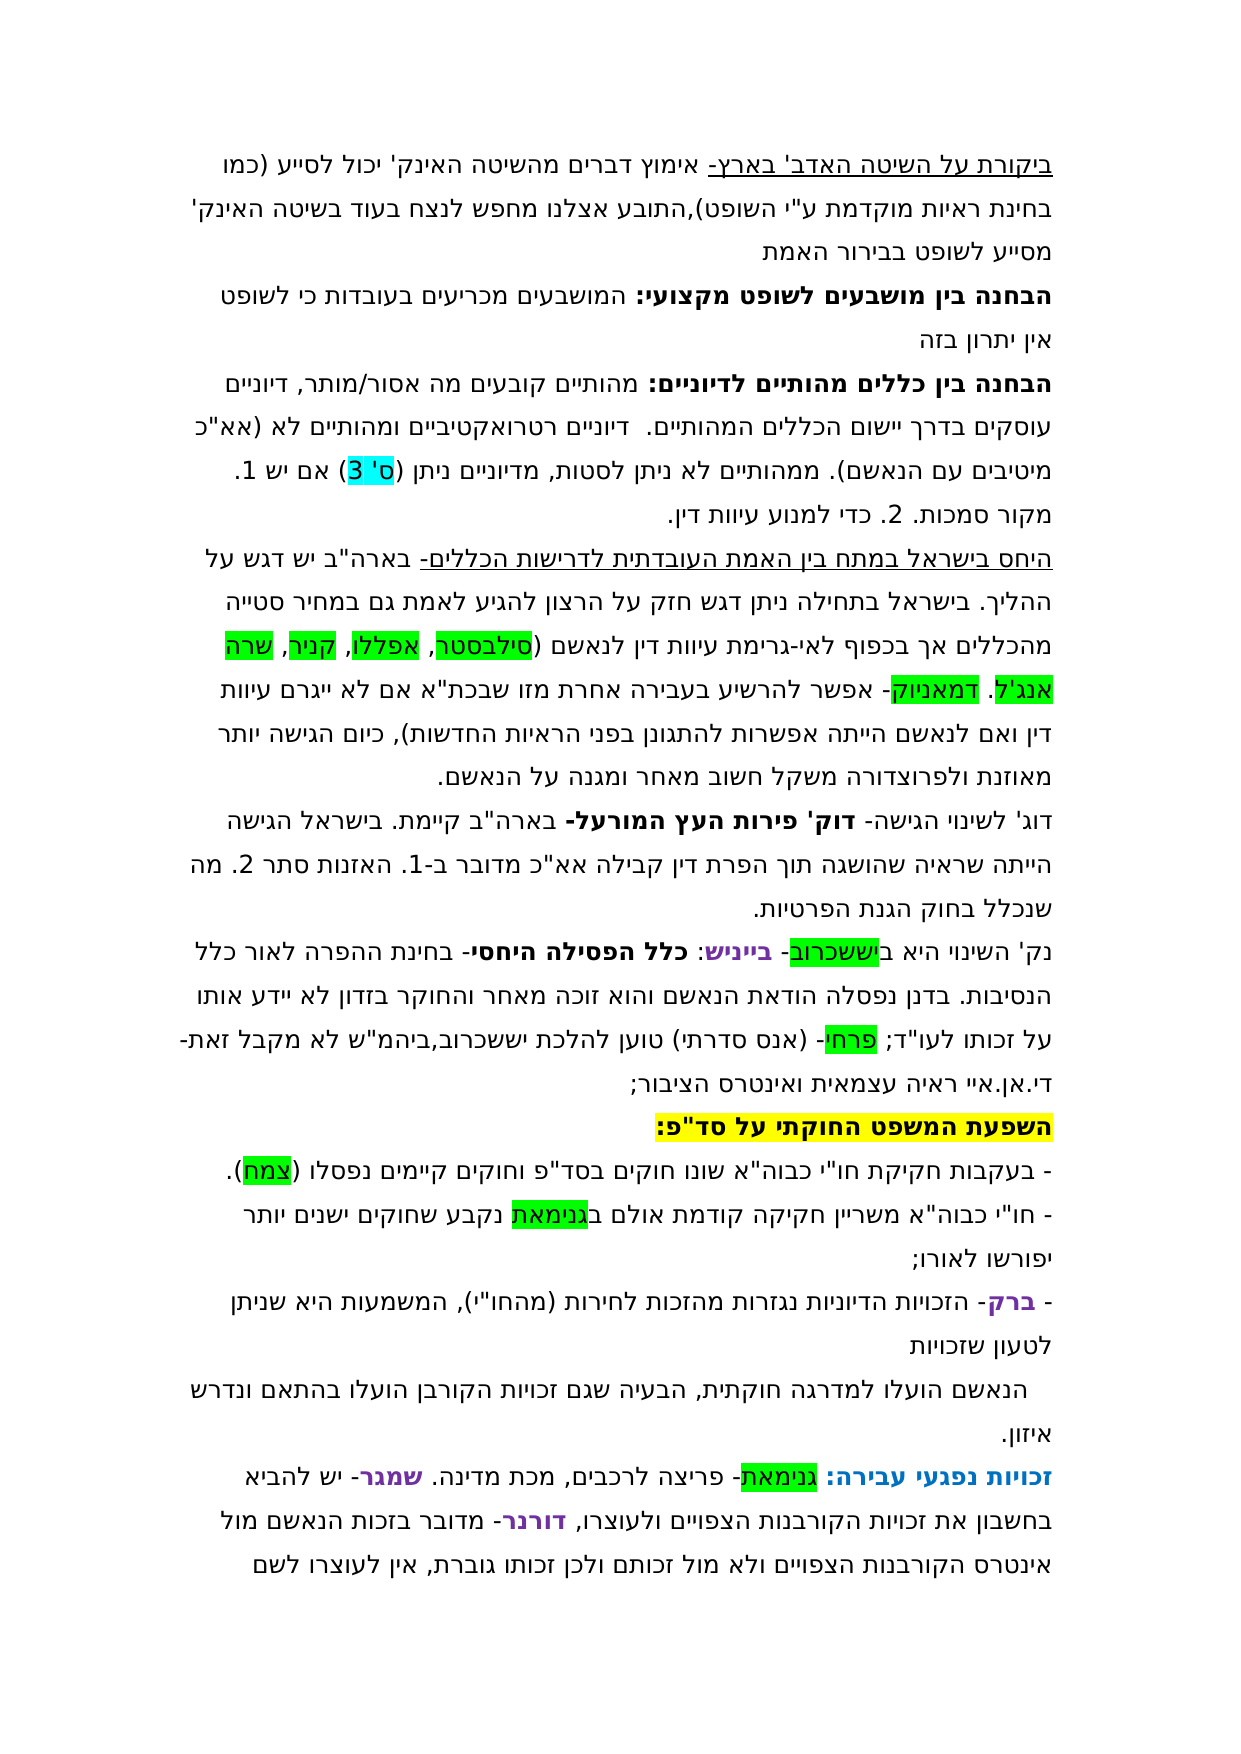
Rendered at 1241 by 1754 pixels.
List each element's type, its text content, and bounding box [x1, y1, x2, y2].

text - חו"י כבוה"א משריין חקיקה קודמת אולם בגנימאת נקבע שחוקים ישנים יותר יפורשו לאורו; [173, 1200, 1053, 1273]
text - ברק- הזכויות הדיוניות נגזרות מהזכות לחירות (מהחו"י), המשמעות היא שניתן לטעון שזכויות [173, 1287, 1053, 1360]
text - בעקבות חקיקת חו"י כבוה"א שונו חוקים בסד"פ וחוקים קיימים נפסלו (צמח). [291, 1156, 1053, 1185]
text היחס בישראל במתח בין האמת העובדתית לדרישות הכללים- בארה"ב יש דגש על ההליך. בישראל בתחילה ניתן דגש חזק על הרצון להגיע לאמת גם במחיר סטייה מהכללים אך בכפוף לאי-גרימת עיוות דין לנאשם (סילבסטר, אפללו, קניר, שרה אנג'ל. דמאניוק- אפשר להרשיע בעבירה אחרת מזו שבכת"א אם לא ייגרם עיוות דין ואם לנאשם הייתה אפשרות להתגונן בפני הראיות החדשות), כיום הגישה יותר מאוזנת ולפרוצדורה משקל חשוב מאחר ומגנה על הנאשם. [187, 544, 1053, 792]
text הנאשם הועלו למדרגה חוקתית, הבעיה שגם זכויות הקורבן הועלו בהתאם ונדרש איזון. [173, 1375, 1053, 1448]
text הבחנה בין כללים מהותיים לדיוניים: מהותיים קובעים מה אסור/מותר, דיוניים עוסקים בדרך יישום הכללים המהותיים. דיוניים רטרואקטיביים ומהותיים לא (אא"כ מיטיבים עם הנאשם). ממהותיים לא ניתן לסטות, מדיוניים ניתן (ס' 3) אם יש 1. מקור סמכות. 2. כדי למנוע עיוות דין. [187, 369, 1053, 529]
text ביקורת על השיטה האדב' בארץ- אימוץ דברים מהשיטה האינק' יכול לסייע (כמו בחינת ראיות מוקדמת ע"י השופט),התובע אצלנו מחפש לנצח בעוד בשיטה האינק' מסייע לשופט בבירור האמת [187, 150, 1053, 267]
text השפעת המשפט החוקתי על סד"פ: [173, 1112, 1053, 1142]
text דוג' לשינוי הגישה- דוק' פירות העץ המורעל- בארה"ב קיימת. בישראל הגישה הייתה שראיה שהושגה תוך הפרת דין קבילה אא"כ מדובר ב-1. האזנות סתר 2. מה שנכלל בחוק הגנת הפרטיות. [187, 806, 1053, 923]
text הבחנה בין מושבעים לשופט מקצועי: המושבעים מכריעים בעובדות כי לשופט אין יתרון בזה [187, 281, 1053, 354]
text נק' השינוי היא ביששכרוב- בייניש: כלל הפסילה היחסי- בחינת ההפרה לאור כלל הנסיבות. בדנן נפסלה הודאת הנאשם והוא זוכה מאחר והחוקר בזדון לא יידע אותו על זכותו לעו"ד; פרחי- (אנס סדרתי) טוען להלכת יששכרוב,ביהמ"ש לא מקבל זאת- די.אן.איי ראיה עצמאית ואינטרס הציבור; [173, 937, 1053, 1098]
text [173, 1462, 1053, 1579]
